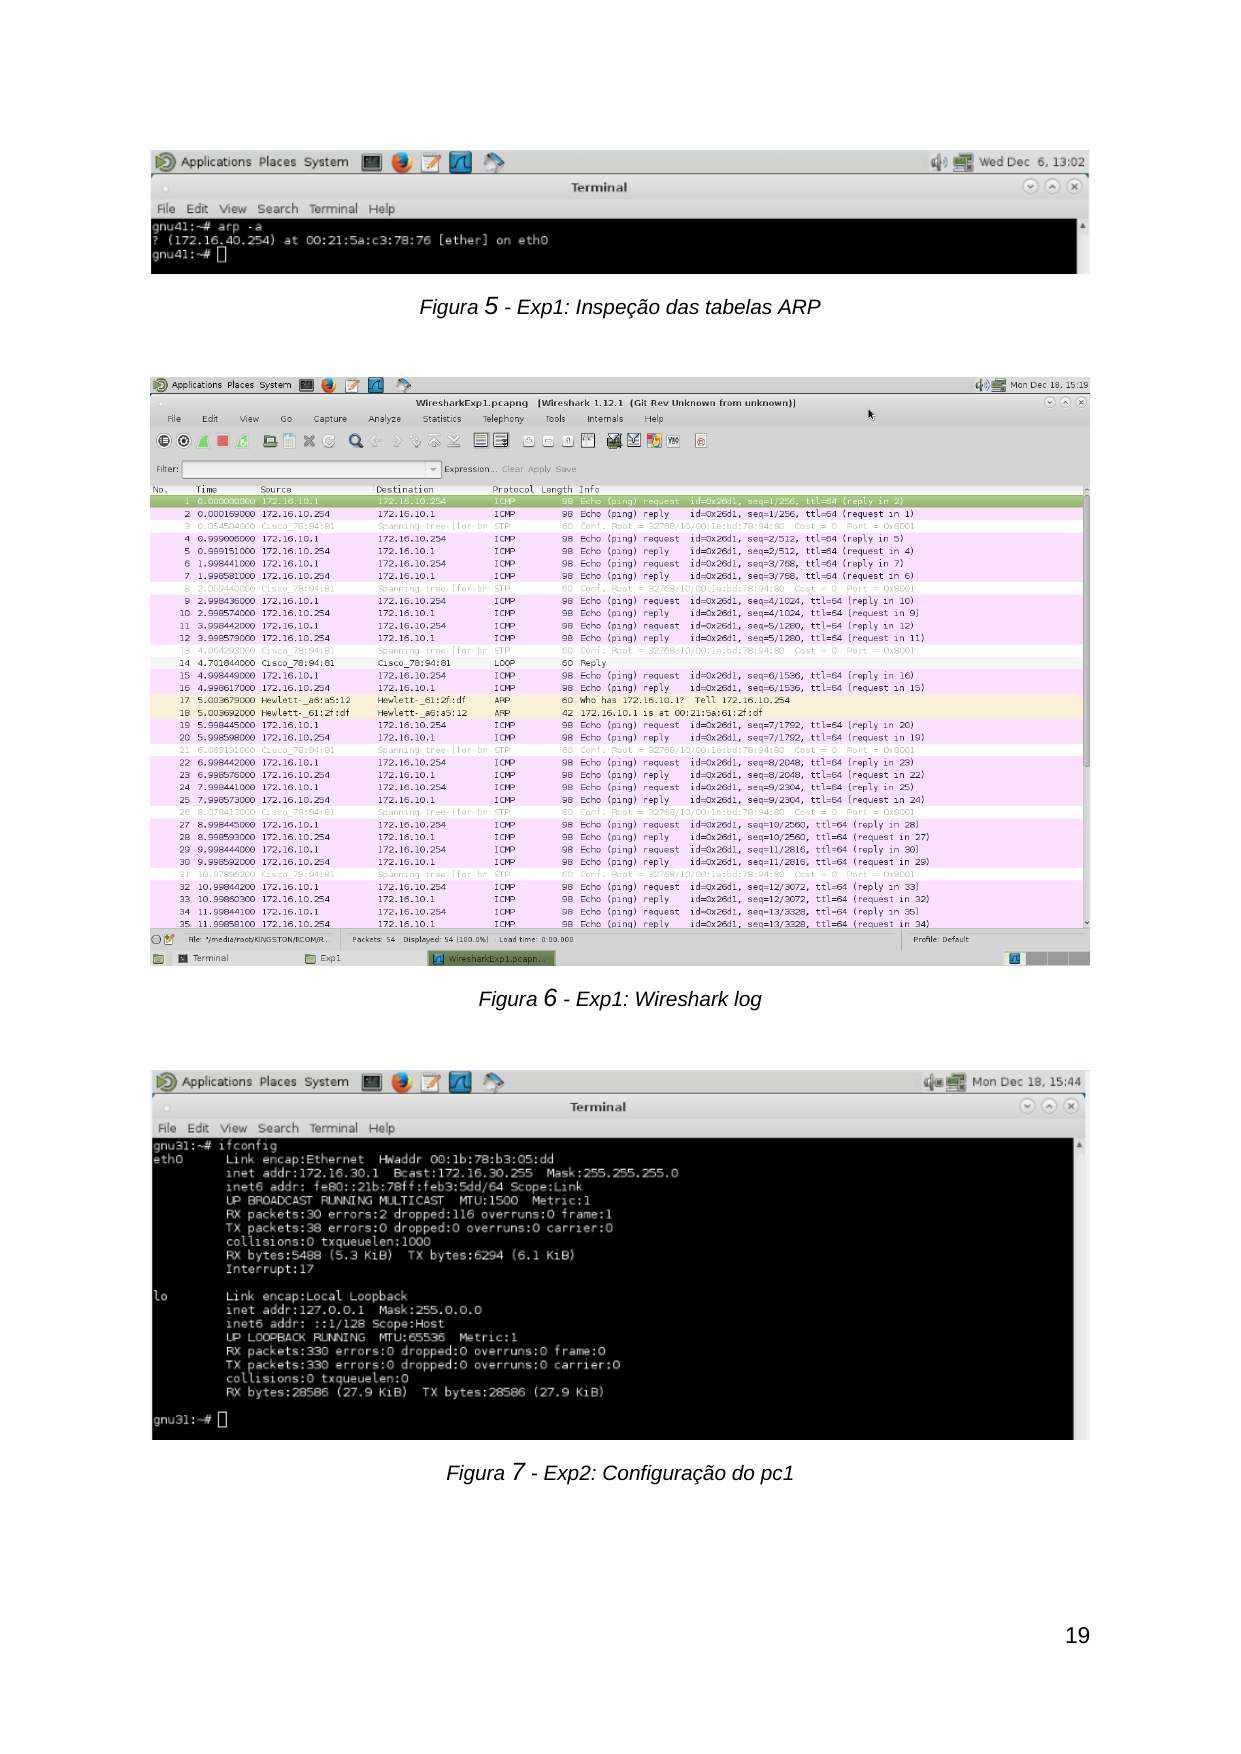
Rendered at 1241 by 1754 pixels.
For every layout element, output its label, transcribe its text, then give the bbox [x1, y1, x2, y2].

text Figura 6 - Exp1: Wireshark log [150, 983, 1090, 1011]
text Figura 5 - Exp1: Inspeção das tabelas ARP [150, 291, 1090, 319]
picture [150, 150, 1091, 274]
text Figura 7 - Exp2: Configuração do pc1 [150, 1457, 1090, 1485]
picture [150, 1070, 1091, 1440]
picture [150, 377, 1091, 966]
